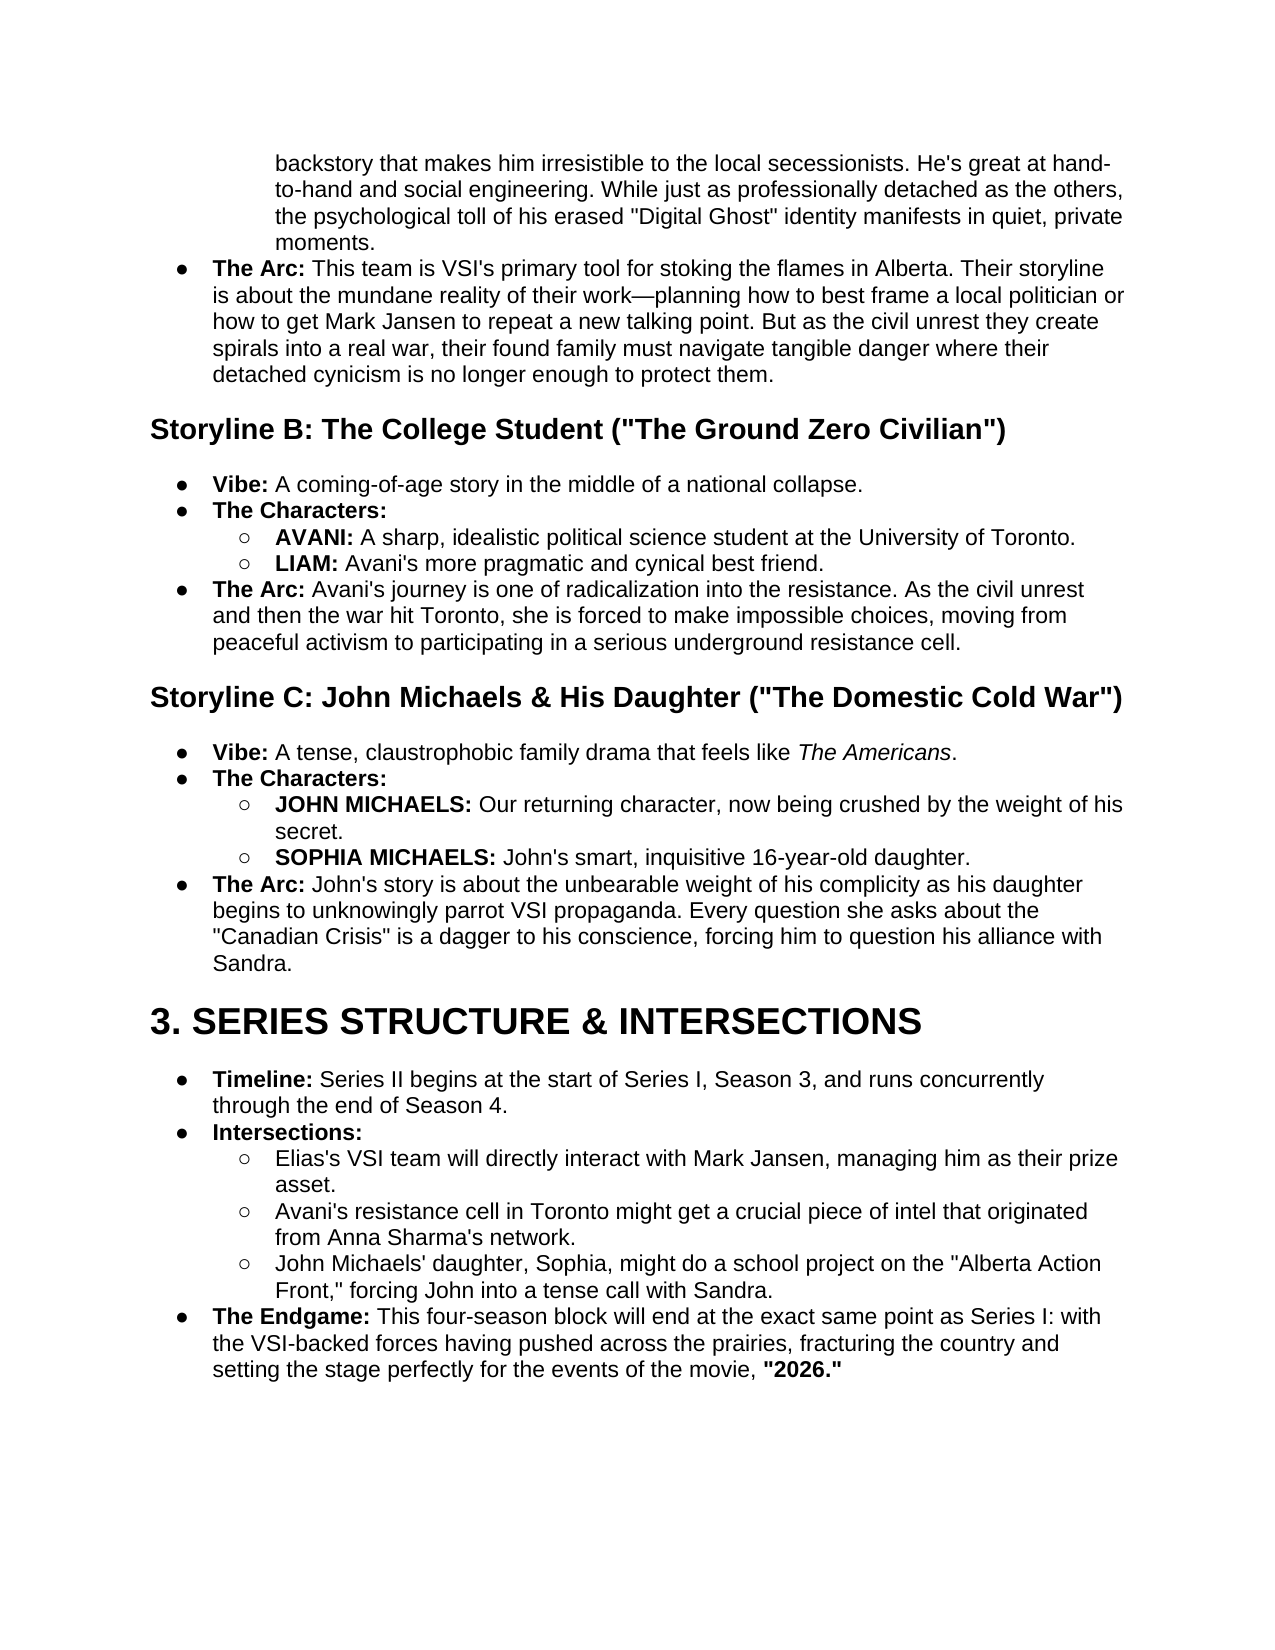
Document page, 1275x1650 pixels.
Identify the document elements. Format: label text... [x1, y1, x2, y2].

list The Arc: John's story is about the unbearable weight of his complicity as his daughter begins to unknowingly parrot VSI propaganda. Every question she asks about the "Canadian Crisis" is a dagger to his conscience, forcing him to question his alliance with Sandra. [175, 871, 1125, 976]
list LIAM: Avani's more pragmatic and cynical best friend. [237, 550, 1125, 576]
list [237, 150, 1125, 255]
subtitle Storyline C: John Michaels & His Daughter ("The Domestic Cold War") [150, 680, 1125, 714]
list The Arc: Avani's journey is one of radicalization into the resistance. As the civil unrest and then the war hit Toronto, she is forced to make impossible choices, moving from peaceful activism to participating in a serious underground resistance cell. [175, 576, 1125, 655]
list Vibe: A tense, claustrophobic family drama that feels like The Americans. [175, 739, 1125, 765]
list Intersections: [175, 1119, 1125, 1145]
list Timeline: Series II begins at the start of Series I, Season 3, and runs concurrently through the end of Season 4. [175, 1066, 1125, 1119]
list Elias's VSI team will directly interact with Mark Jansen, managing him as their prize asset. [237, 1145, 1125, 1198]
list The Characters: [175, 497, 1125, 523]
list John Michaels' daughter, Sophia, might do a school project on the "Alberta Action Front," forcing John into a tense call with Sandra. [237, 1250, 1125, 1303]
list SOPHIA MICHAELS: John's smart, inquisitive 16-year-old daughter. [237, 844, 1125, 871]
list AVANI: A sharp, idealistic political science student at the University of Toronto. [237, 523, 1125, 550]
list JOHN MICHAELS: Our returning character, now being crushed by the weight of his secret. [237, 791, 1125, 844]
subtitle 3. SERIES STRUCTURE & INTERSECTIONS [150, 999, 1125, 1042]
list Avani's resistance cell in Toronto might get a crucial piece of intel that originated from Anna Sharma's network. [237, 1198, 1125, 1250]
list Vibe: A coming-of-age story in the middle of a national collapse. [175, 471, 1125, 497]
list The Endgame: This four-season block will end at the exact same point as Series I: with the VSI-backed forces having pushed across the prairies, fracturing the country and setting the stage perfectly for the events of the movie, "2026." [175, 1303, 1125, 1382]
list The Characters: [175, 765, 1125, 791]
list The Arc: This team is VSI's primary tool for stoking the flames in Alberta. Their storyline is about the mundane reality of their work—planning how to best frame a local politician or how to get Mark Jansen to repeat a new talking point. But as the civil unrest they create spirals into a real war, their found family must navigate tangible danger where their detached cynicism is no longer enough to protect them. [175, 255, 1125, 387]
subtitle Storyline B: The College Student ("The Ground Zero Civilian") [150, 412, 1125, 446]
